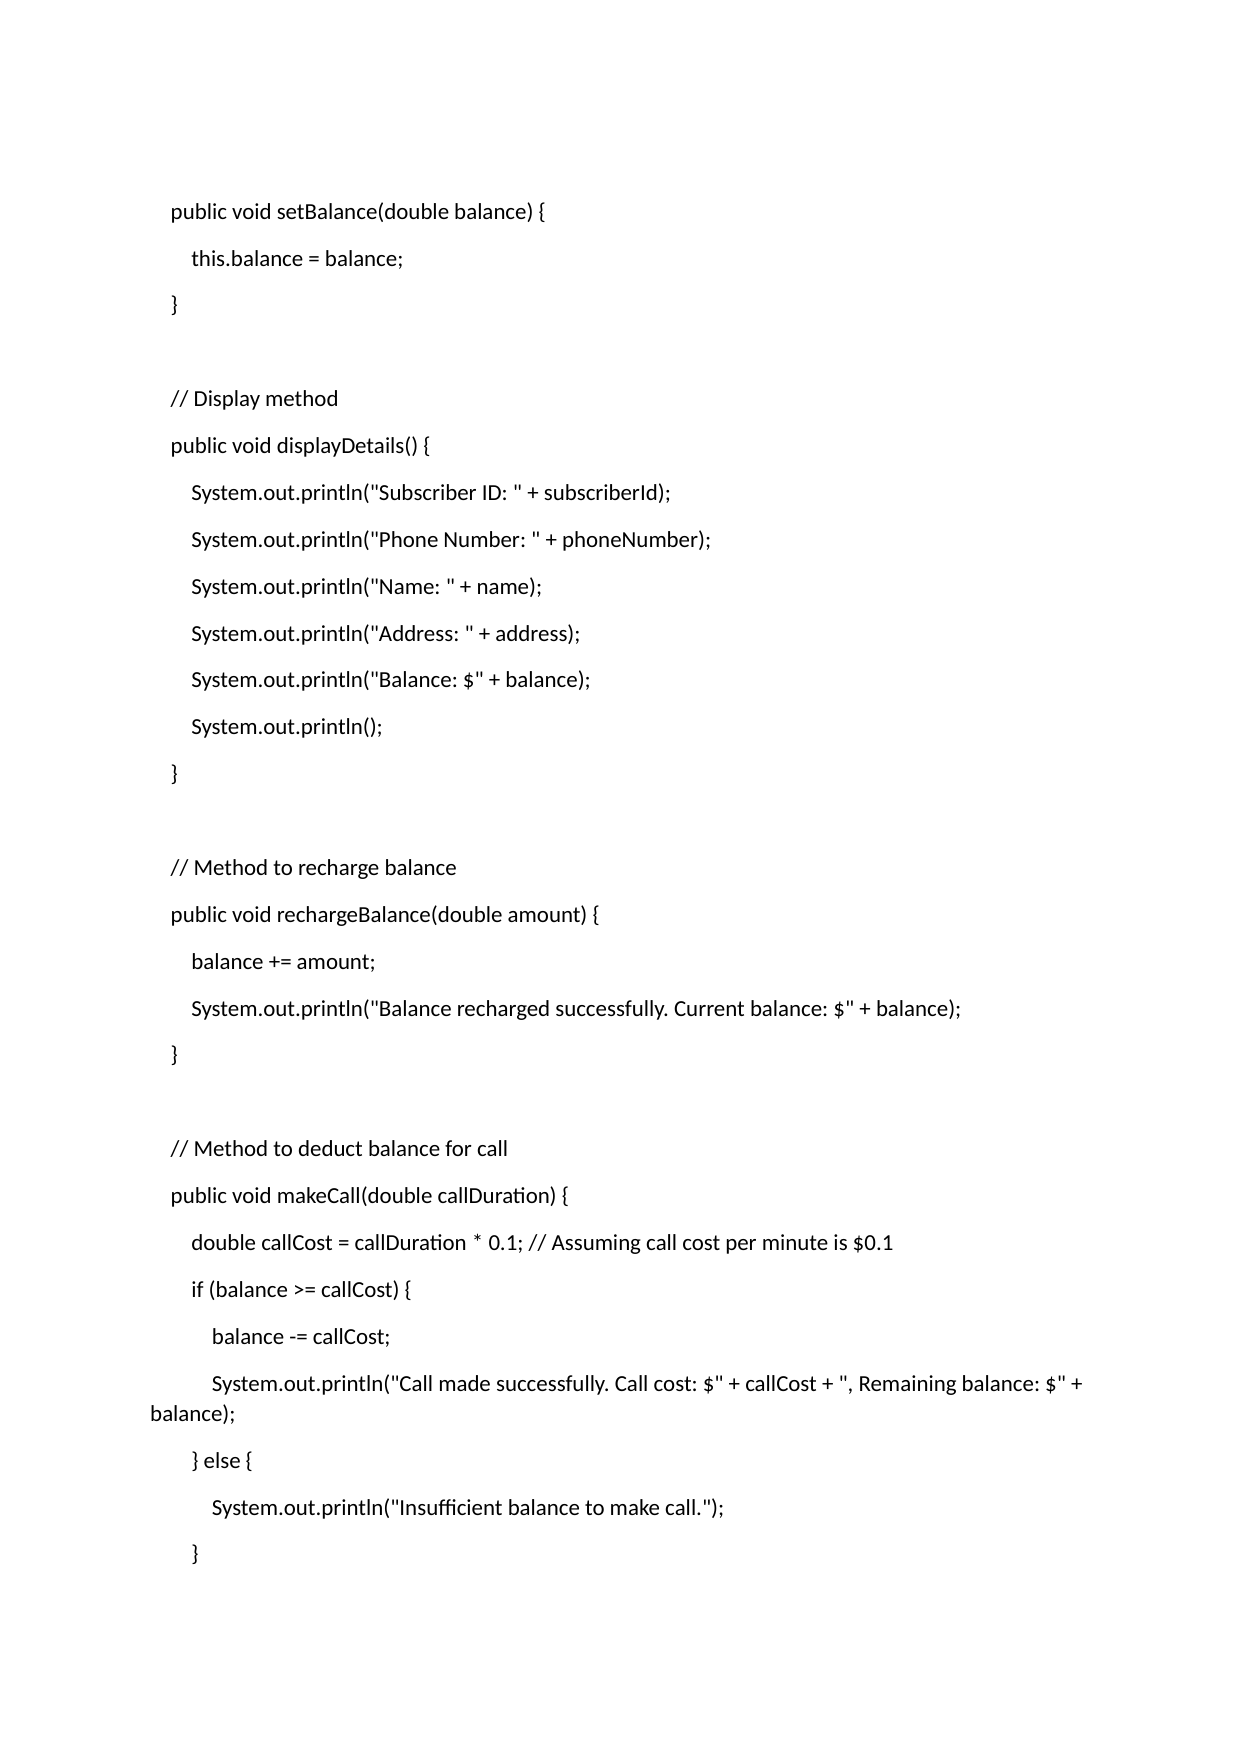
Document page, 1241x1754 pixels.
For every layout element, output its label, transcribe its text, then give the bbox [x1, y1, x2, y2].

text public void setBalance(double balance) { [150, 197, 1090, 225]
text } [150, 1539, 1090, 1568]
text double callCost = callDuration * 0.1; // Assuming call cost per minute is $0.1 [150, 1228, 1090, 1256]
text balance -= callCost; [150, 1322, 1090, 1350]
text // Method to deduct balance for call [150, 1134, 1090, 1162]
text // Method to recharge balance [150, 853, 1090, 881]
text System.out.println("Name: " + name); [150, 572, 1090, 600]
text public void displayDetails() { [150, 431, 1090, 459]
text } [150, 1041, 1090, 1069]
text System.out.println("Subscriber ID: " + subscriberId); [150, 478, 1090, 506]
text System.out.println(); [150, 712, 1090, 741]
text System.out.println("Address: " + address); [150, 619, 1090, 647]
text System.out.println("Call made successfully. Call cost: $" + callCost + ", Remaining balance: $" + balance); [150, 1369, 1090, 1427]
text public void makeCall(double callDuration) { [150, 1181, 1090, 1209]
text System.out.println("Balance: $" + balance); [150, 666, 1090, 694]
text // Display method [150, 384, 1090, 412]
text System.out.println("Insufficient balance to make call."); [150, 1493, 1090, 1521]
text System.out.println("Phone Number: " + phoneNumber); [150, 525, 1090, 553]
text System.out.println("Balance recharged successfully. Current balance: $" + balance); [150, 994, 1090, 1022]
text } [150, 759, 1090, 787]
text public void rechargeBalance(double amount) { [150, 900, 1090, 928]
text } else { [150, 1446, 1090, 1474]
text balance += amount; [150, 947, 1090, 975]
text } [150, 291, 1090, 319]
text this.balance = balance; [150, 244, 1090, 272]
text if (balance >= callCost) { [150, 1275, 1090, 1303]
